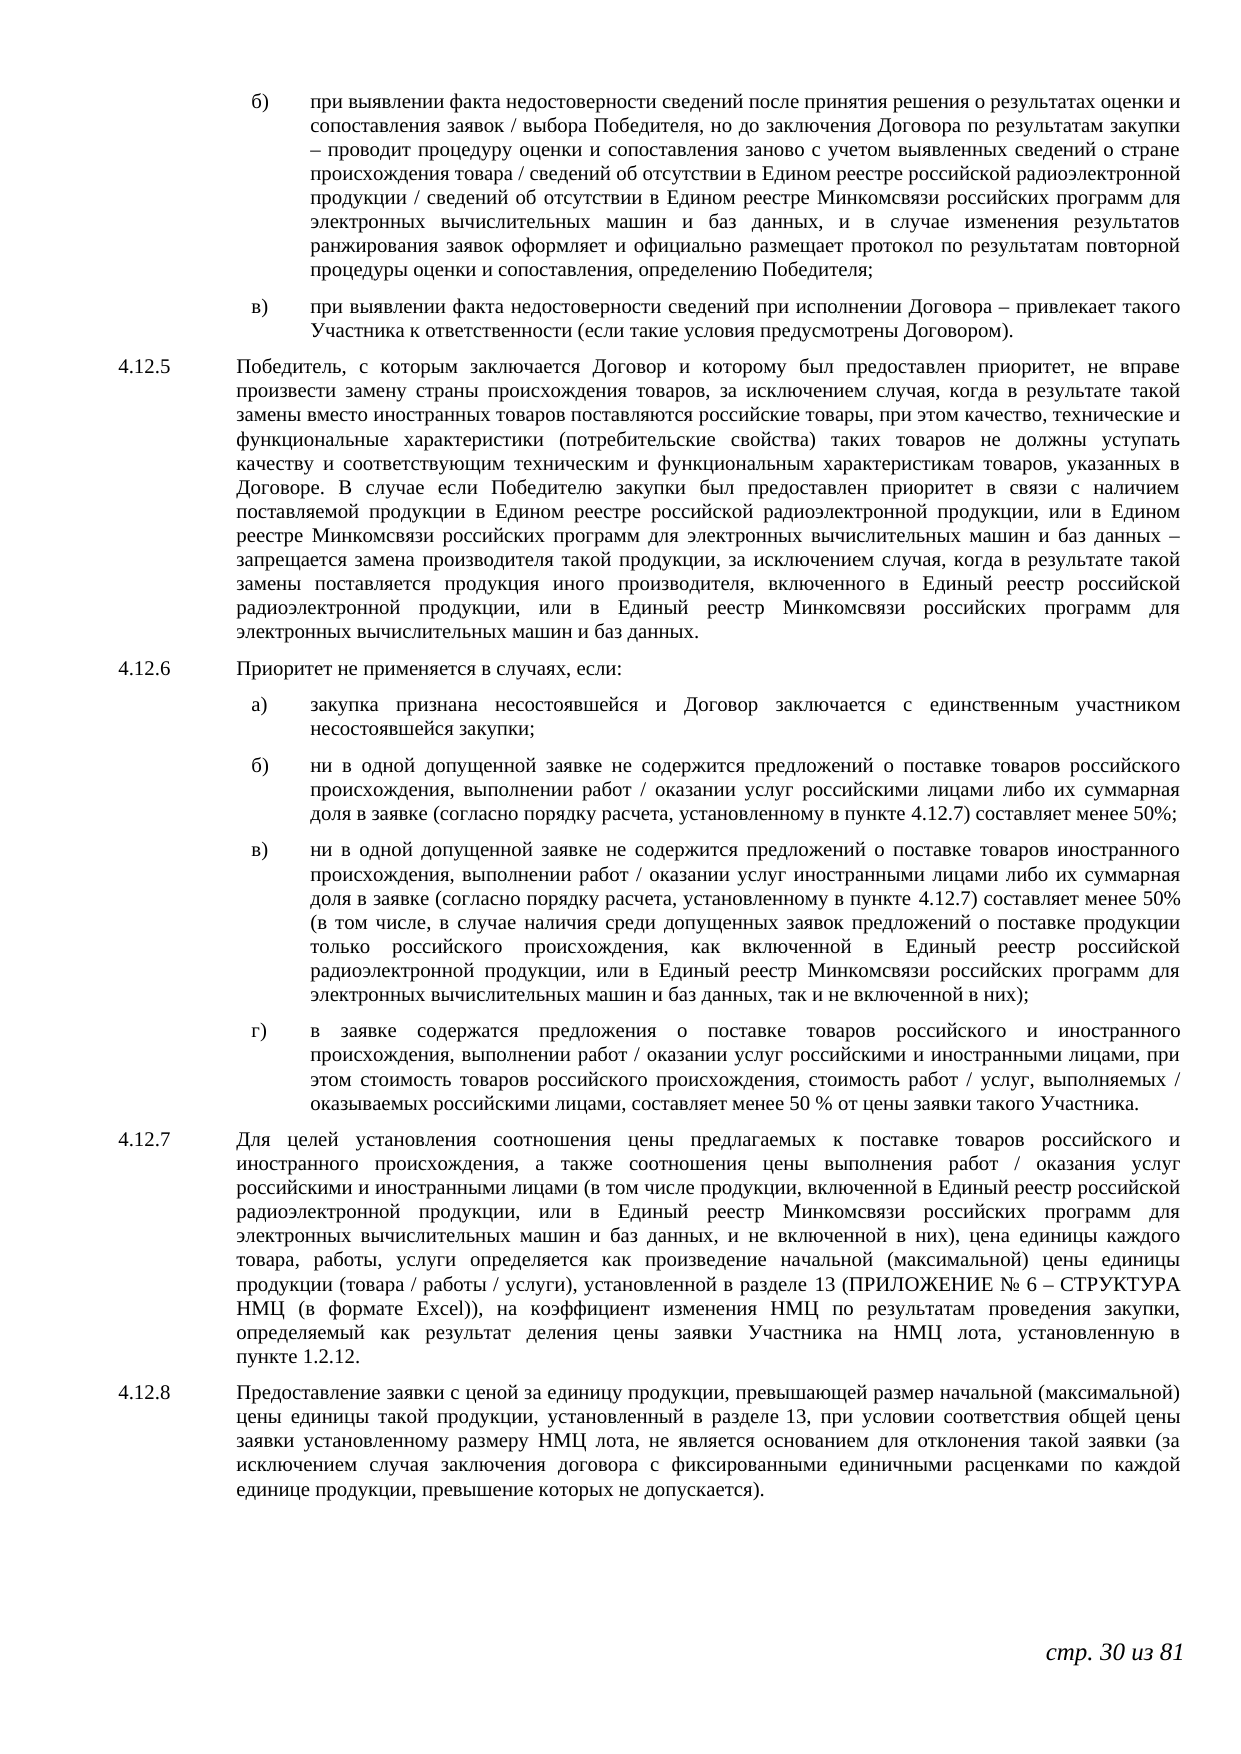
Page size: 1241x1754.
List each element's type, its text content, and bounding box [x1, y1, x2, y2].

text Победитель, с которым заключается Договор и которому был предоставлен приоритет, не вправе произвести замену страны происхождения товаров, за исключением случая, когда в результате такой замены вместо иностранных товаров поставляются российские товары, при этом качество, технические и функциональные характеристики (потребительские свойства) таких товаров не должны уступать качеству и соответствующим техническим и функциональным характеристикам товаров, указанных в Договоре. В случае если Победителю закупки был предоставлен приоритет в связи с наличием поставляемой продукции в Едином реестре российской радиоэлектронной продукции, или в Едином реестре Минкомсвязи российских программ для электронных вычислительных машин и баз данных – запрещается замена производителя такой продукции, за исключением случая, когда в результате такой замены поставляется продукция иного производителя, включенного в Единый реестр российской радиоэлектронной продукции, или в Единый реестр Минкомсвязи российских программ для электронных вычислительных машин и баз данных. [118, 354, 1181, 643]
text Для целей установления соотношения цены предлагаемых к поставке товаров российского и иностранного происхождения, а также соотношения цены выполнения работ / оказания услуг российскими и иностранными лицами (в том числе продукции, включенной в Единый реестр российской радиоэлектронной продукции, или в Единый реестр Минкомсвязи российских программ для электронных вычислительных машин и баз данных, и не включенной в них), цена единицы каждого товара, работы, услуги определяется как произведение начальной (максимальной) цены единицы продукции (товара / работы / услуги), установленной в разделе 13 (ПРИЛОЖЕНИЕ № 6 – СТРУКТУРА НМЦ (в формате Excel)), на коэффициент изменения НМЦ по результатам проведения закупки, определяемый как результат деления цены заявки Участника на НМЦ лота, установленную в пункте 1.2.12. [118, 1127, 1181, 1368]
text при выявлении факта недостоверности сведений после принятия решения о результатах оценки и сопоставления заявок / выбора Победителя, но до заключения Договора по результатам закупки – проводит процедуру оценки и сопоставления заново с учетом выявленных сведений о стране происхождения товара / сведений об отсутствии в Едином реестре российской радиоэлектронной продукции / сведений об отсутствии в Едином реестре Минкомсвязи российских программ для электронных вычислительных машин и баз данных, и в случае изменения результатов ранжирования заявок оформляет и официально размещает протокол по результатам повторной процедуры оценки и сопоставления, определению Победителя; [251, 89, 1181, 281]
text при выявлении факта недостоверности сведений при исполнении Договора – привлекает такого Участника к ответственности (если такие условия предусмотрены Договором). [251, 294, 1181, 342]
text Приоритет не применяется в случаях, если: [118, 656, 1181, 679]
text ни в одной допущенной заявке не содержится предложений о поставке товаров иностранного происхождения, выполнении работ / оказании услуг иностранными лицами либо их суммарная доля в заявке (согласно порядку расчета, установленному в пункте 4.12.7) составляет менее 50% (в том числе, в случае наличия среди допущенных заявок предложений о поставке продукции только российского происхождения, как включенной в Единый реестр российской радиоэлектронной продукции, или в Единый реестр Минкомсвязи российских программ для электронных вычислительных машин и баз данных, так и не включенной в них); [251, 837, 1181, 1006]
text в заявке содержатся предложения о поставке товаров российского и иностранного происхождения, выполнении работ / оказании услуг российскими и иностранными лицами, при этом стоимость товаров российского происхождения, стоимость работ / услуг, выполняемых / оказываемых российскими лицами, составляет менее 50 % от цены заявки такого Участника. [251, 1018, 1181, 1114]
text закупка признана несостоявшейся и Договор заключается с единственным участником несостоявшейся закупки; [251, 692, 1181, 740]
text ни в одной допущенной заявке не содержится предложений о поставке товаров российского происхождения, выполнении работ / оказании услуг российскими лицами либо их суммарная доля в заявке (согласно порядку расчета, установленному в пункте 4.12.7) составляет менее 50%; [251, 753, 1181, 825]
text Предоставление заявки с ценой за единицу продукции, превышающей размер начальной (максимальной) цены единицы такой продукции, установленный в разделе 13, при условии соответствия общей цены заявки установленному размеру НМЦ лота, не является основанием для отклонения такой заявки (за исключением случая заключения договора с фиксированными единичными расценками по каждой единице продукции, превышение которых не допускается). [118, 1380, 1181, 1501]
